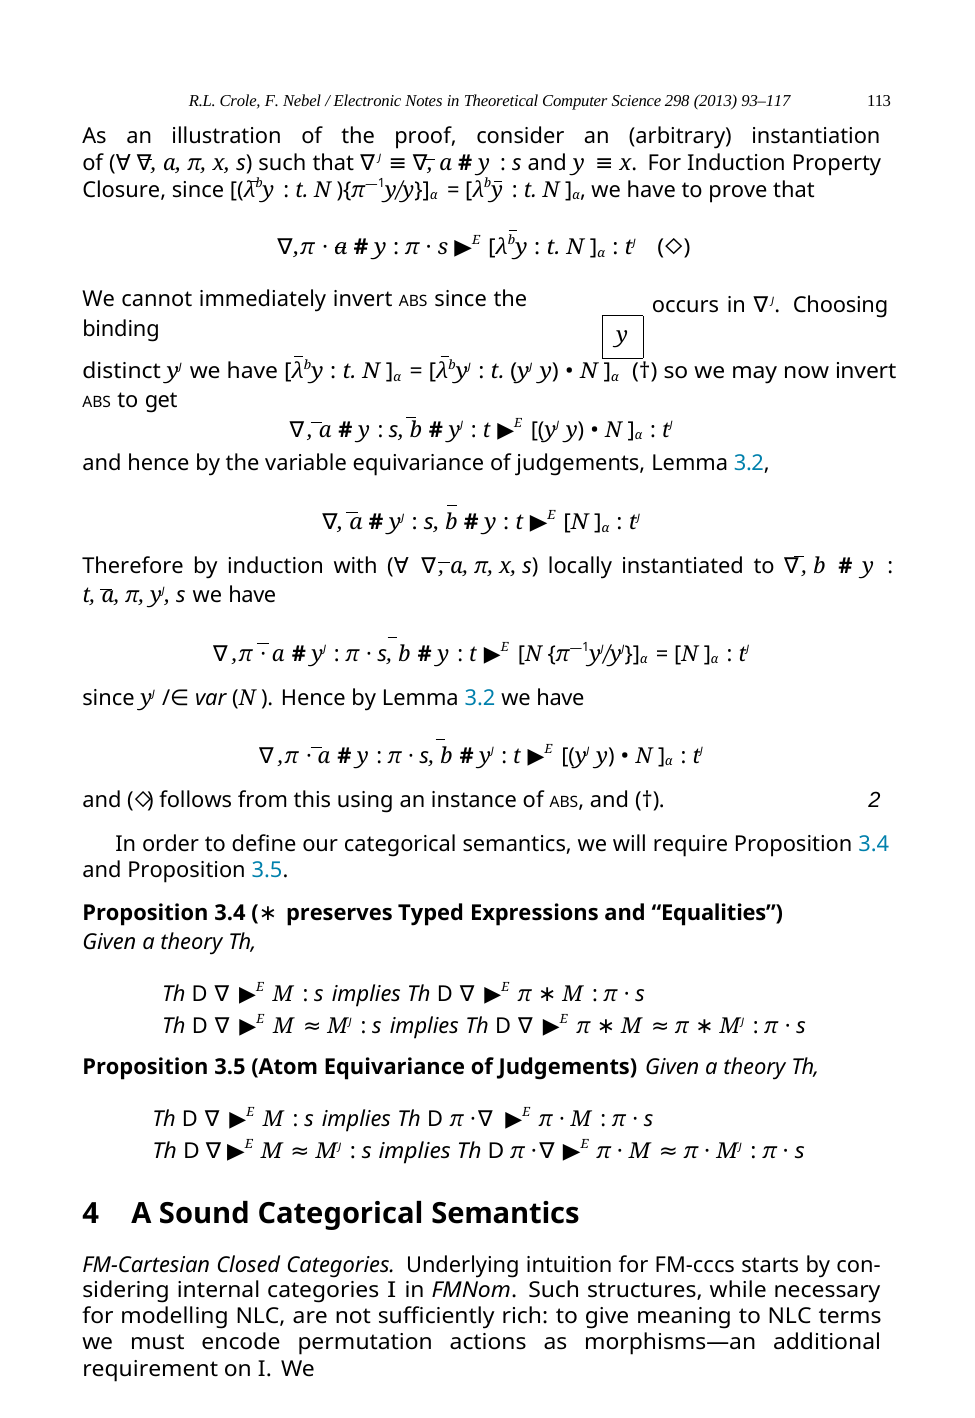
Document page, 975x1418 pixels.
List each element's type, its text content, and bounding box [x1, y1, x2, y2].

text Given a theory Th, [82, 927, 914, 955]
text ∇,π · a # y : π · s, b # yj : t ▶E [(yj y) • N ]α : tj [71, 736, 891, 769]
text ∇, a # yj : s, b # y : t ▶E [N ]α : tj [71, 502, 892, 536]
text Th D ∇ ▶E M : s implies Th D ∇ ▶E π ∗ M : π · s [162, 978, 914, 1007]
text In order to define our categorical semantics, we will require Proposition 3.4 and Proposition 3.5. [82, 830, 914, 883]
text ∇,π · a # yj : π · s, b # y : t ▶E [N {π—1yj/yj}]α = [N ]α : tj [71, 634, 891, 668]
text As an illustration of the proof, consider an (arbitrary) instantiation of (∀ ∇, a, π, x, s) such that ∇j ≡ ∇, a # y : s and y ≡ x. For Induction Property Closure, since [(λby : t. N ){π—1y/y}]α = [λby : t. N ]α, we have to prove that [82, 122, 881, 203]
text since yj /∈ var (N ). Hence by Lemma 3.2 we have [82, 682, 914, 712]
text Th D ∇ ▶E M ≈ Mj : s implies Th D π ·∇ ▶E π · M ≈ π · Mj : π · s [152, 1135, 914, 1165]
text distinct yj we have [λby : t. N ]α = [λbyj : t. (yj y) • N ]α (†) so we may now invert [82, 359, 914, 384]
text t, a, π, yj, s we have [82, 580, 914, 609]
subtitle A Sound Categorical Semantics [82, 1192, 914, 1232]
text ∇, a # y : s, b # yj : t ▶E [(yj y) • N ]α : tj [71, 413, 891, 443]
text ∇,π · a # y : π · s ▶E [λby : t. N ]α : tj (⬦) [277, 227, 914, 261]
text FM-Cartesian Closed Categories. Underlying intuition for FM-cccs starts by con- sidering internal categories I in FMNom. Such structures, while necessary for modelling NLC, are not sufficiently rich: to give meaning to NLC terms we must encode permutation actions as morphisms—an additional requirement on I. We [82, 1251, 881, 1382]
text Therefore by induction with (∀ ∇, a, π, x, s) locally instantiated to ∇, b # y : [82, 550, 914, 580]
text Th D ∇ ▶E M ≈ Mj : s implies Th D ∇ ▶E π ∗ M ≈ π ∗ Mj : π · s [162, 1010, 914, 1040]
text and (⬦) follows from this using an instance of ABS, and (†). 2 [82, 784, 914, 814]
subtitle Proposition 3.4 (∗ preserves Typed Expressions and “Equalities”) [82, 897, 914, 927]
text We cannot immediately invert ABS since the binding [82, 283, 597, 343]
text occurs in ∇j. Choosing [652, 289, 914, 319]
text Th D ∇ ▶E M : s implies Th D π ·∇ ▶E π · M : π · s [152, 1103, 914, 1133]
text and hence by the variable equivariance of judgements, Lemma 3.2, [82, 447, 914, 477]
text ABS to get [82, 384, 914, 413]
text Proposition 3.5 (Atom Equivariance of Judgements) Given a theory Th, [82, 1051, 914, 1081]
